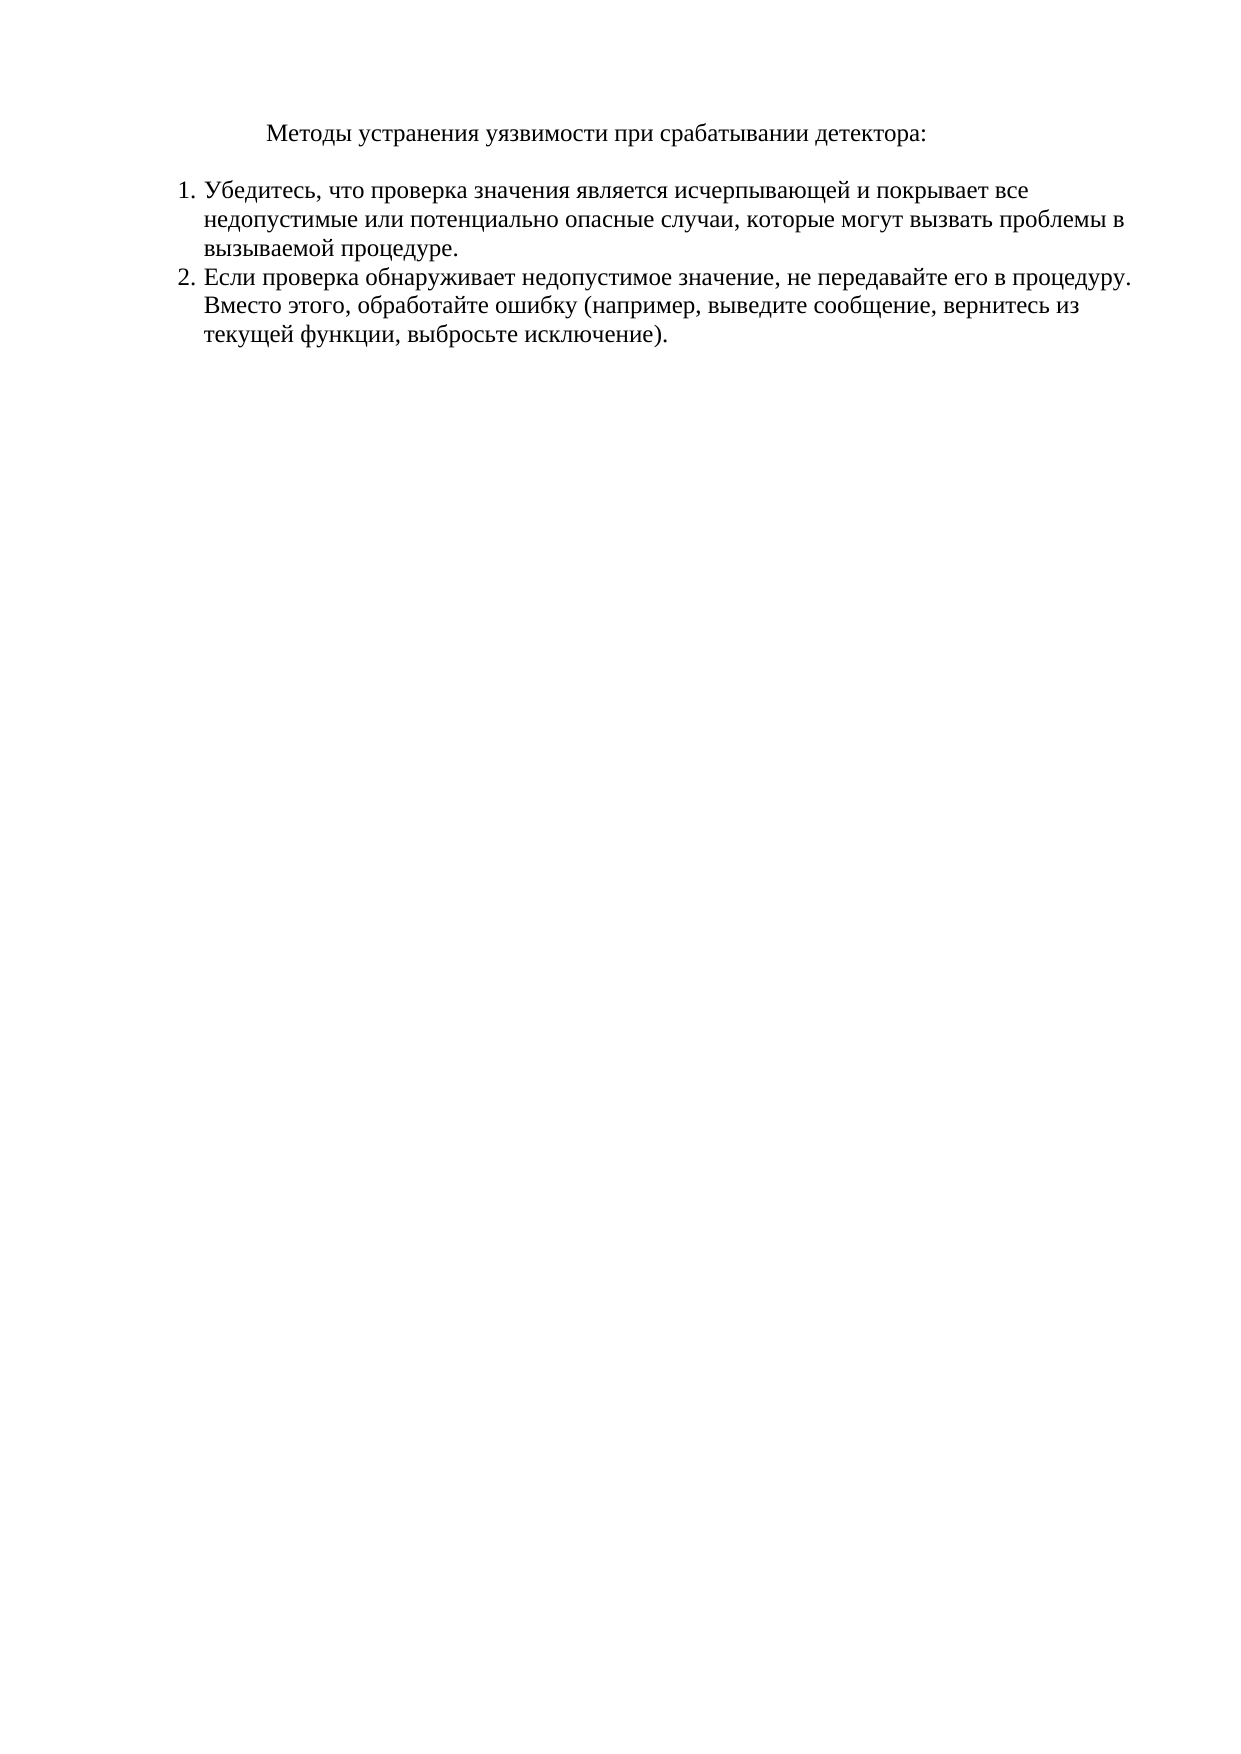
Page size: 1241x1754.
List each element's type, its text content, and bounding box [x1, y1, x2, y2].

list Если проверка обнаруживает недопустимое значение, не передавайте его в процедуру. Вместо этого, обработайте ошибку (например, выведите сообщение, вернитесь из текущей функции, выбросьте исключение). [177, 262, 1152, 348]
text Методы устранения уязвимости при срабатывании детектора: [177, 118, 1152, 147]
list Убедитесь, что проверка значения является исчерпывающей и покрывает все недопустимые или потенциально опасные случаи, которые могут вызвать проблемы в вызываемой процедуре. [177, 176, 1152, 262]
